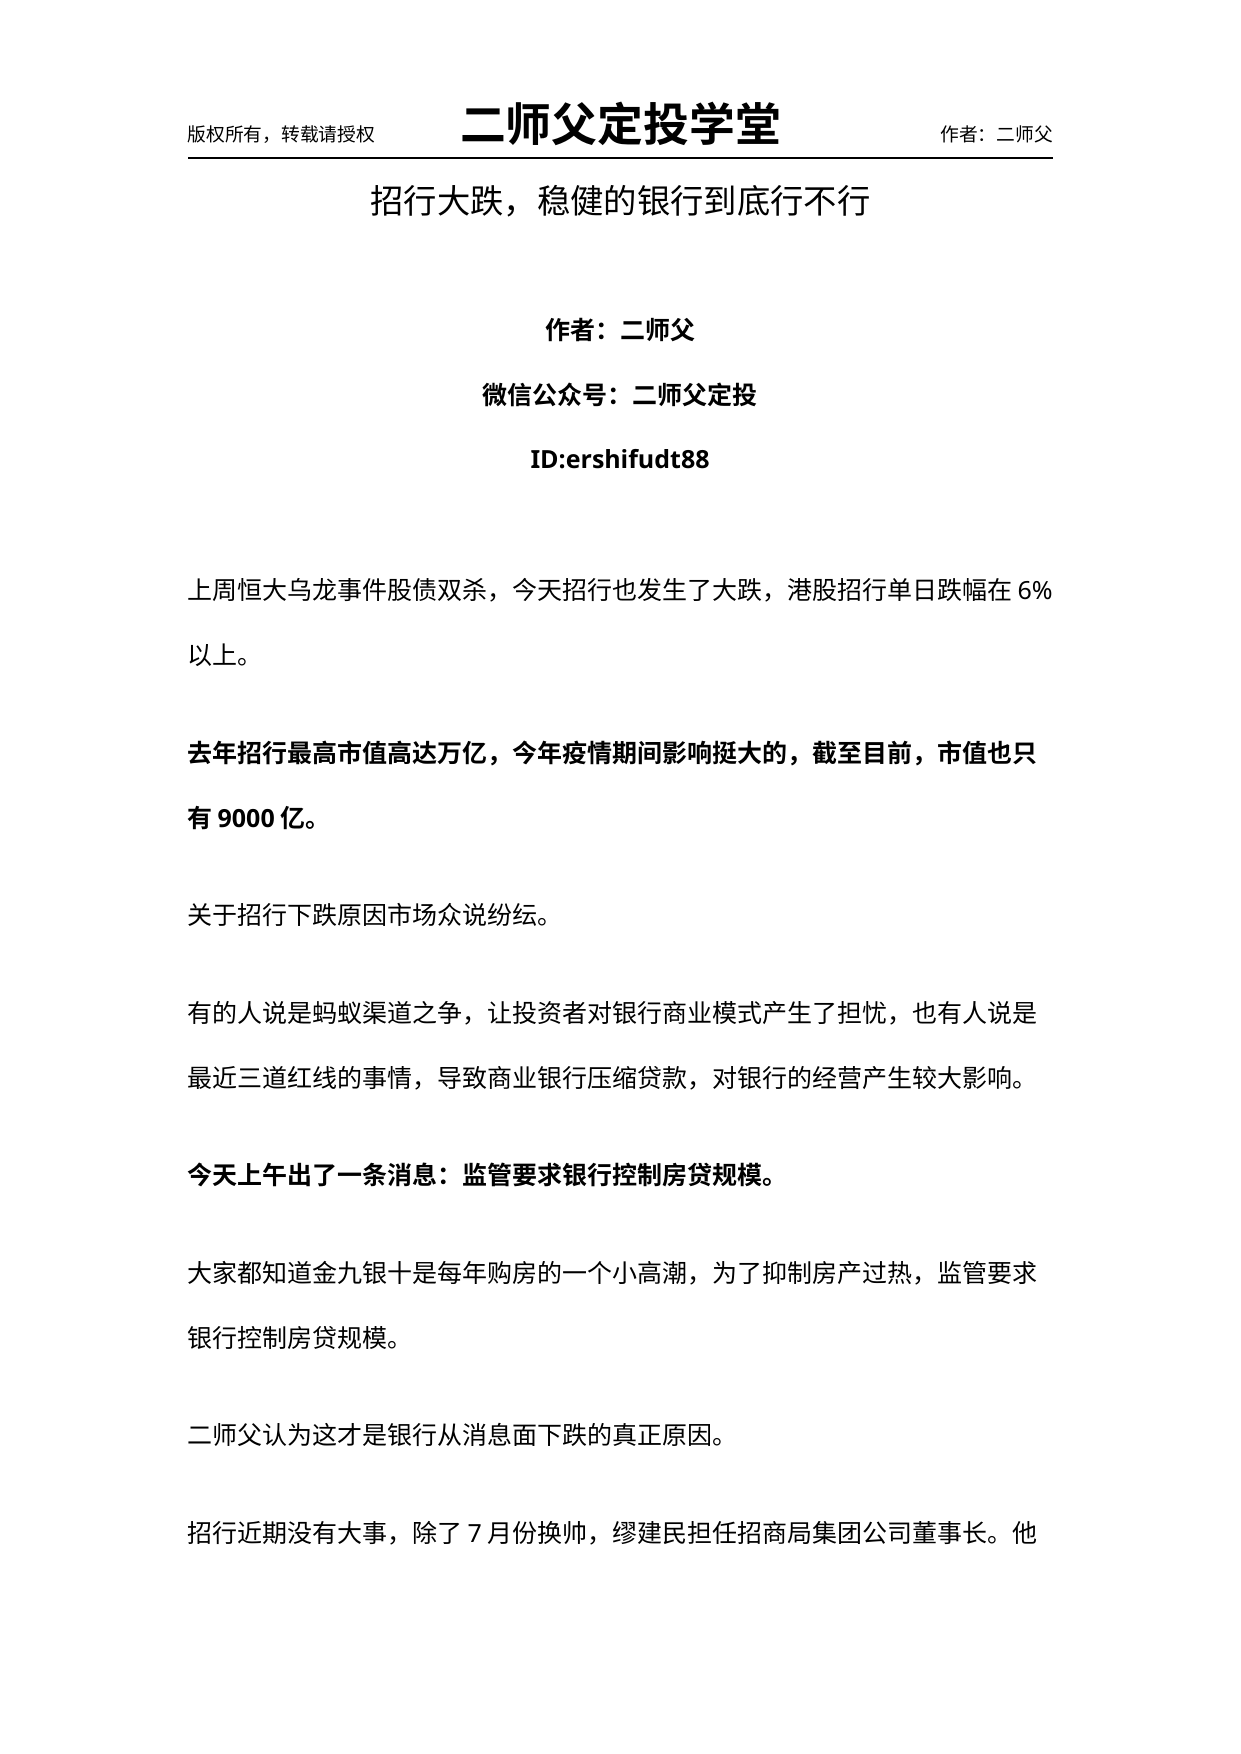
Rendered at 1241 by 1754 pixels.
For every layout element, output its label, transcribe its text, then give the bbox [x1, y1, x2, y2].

list 二师父认为这才是银行从消息面下跌的真正原因。 [187, 1401, 1053, 1466]
text 招行大跌，稳健的银行到底行不行 [187, 166, 1053, 231]
list 今天上午出了一条消息：监管要求银行控制房贷规模。 [187, 1141, 1053, 1206]
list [187, 1499, 1053, 1564]
list 上周恒大乌龙事件股债双杀，今天招行也发生了大跌，港股招行单日跌幅在6%以上。 [187, 556, 1053, 686]
text 作者：二师父 [187, 296, 1053, 361]
text 微信公众号：二师父定投 [187, 361, 1053, 426]
text ID:ershifudt88 [187, 426, 1053, 491]
list 关于招行下跌原因市场众说纷纭。 [187, 881, 1053, 946]
list 去年招行最高市值高达万亿，今年疫情期间影响挺大的，截至目前，市值也只有9000亿。 [187, 719, 1053, 849]
list 大家都知道金九银十是每年购房的一个小高潮，为了抑制房产过热，监管要求银行控制房贷规模。 [187, 1239, 1053, 1369]
list 有的人说是蚂蚁渠道之争，让投资者对银行商业模式产生了担忧，也有人说是最近三道红线的事情，导致商业银行压缩贷款，对银行的经营产生较大影响。 [187, 979, 1053, 1109]
